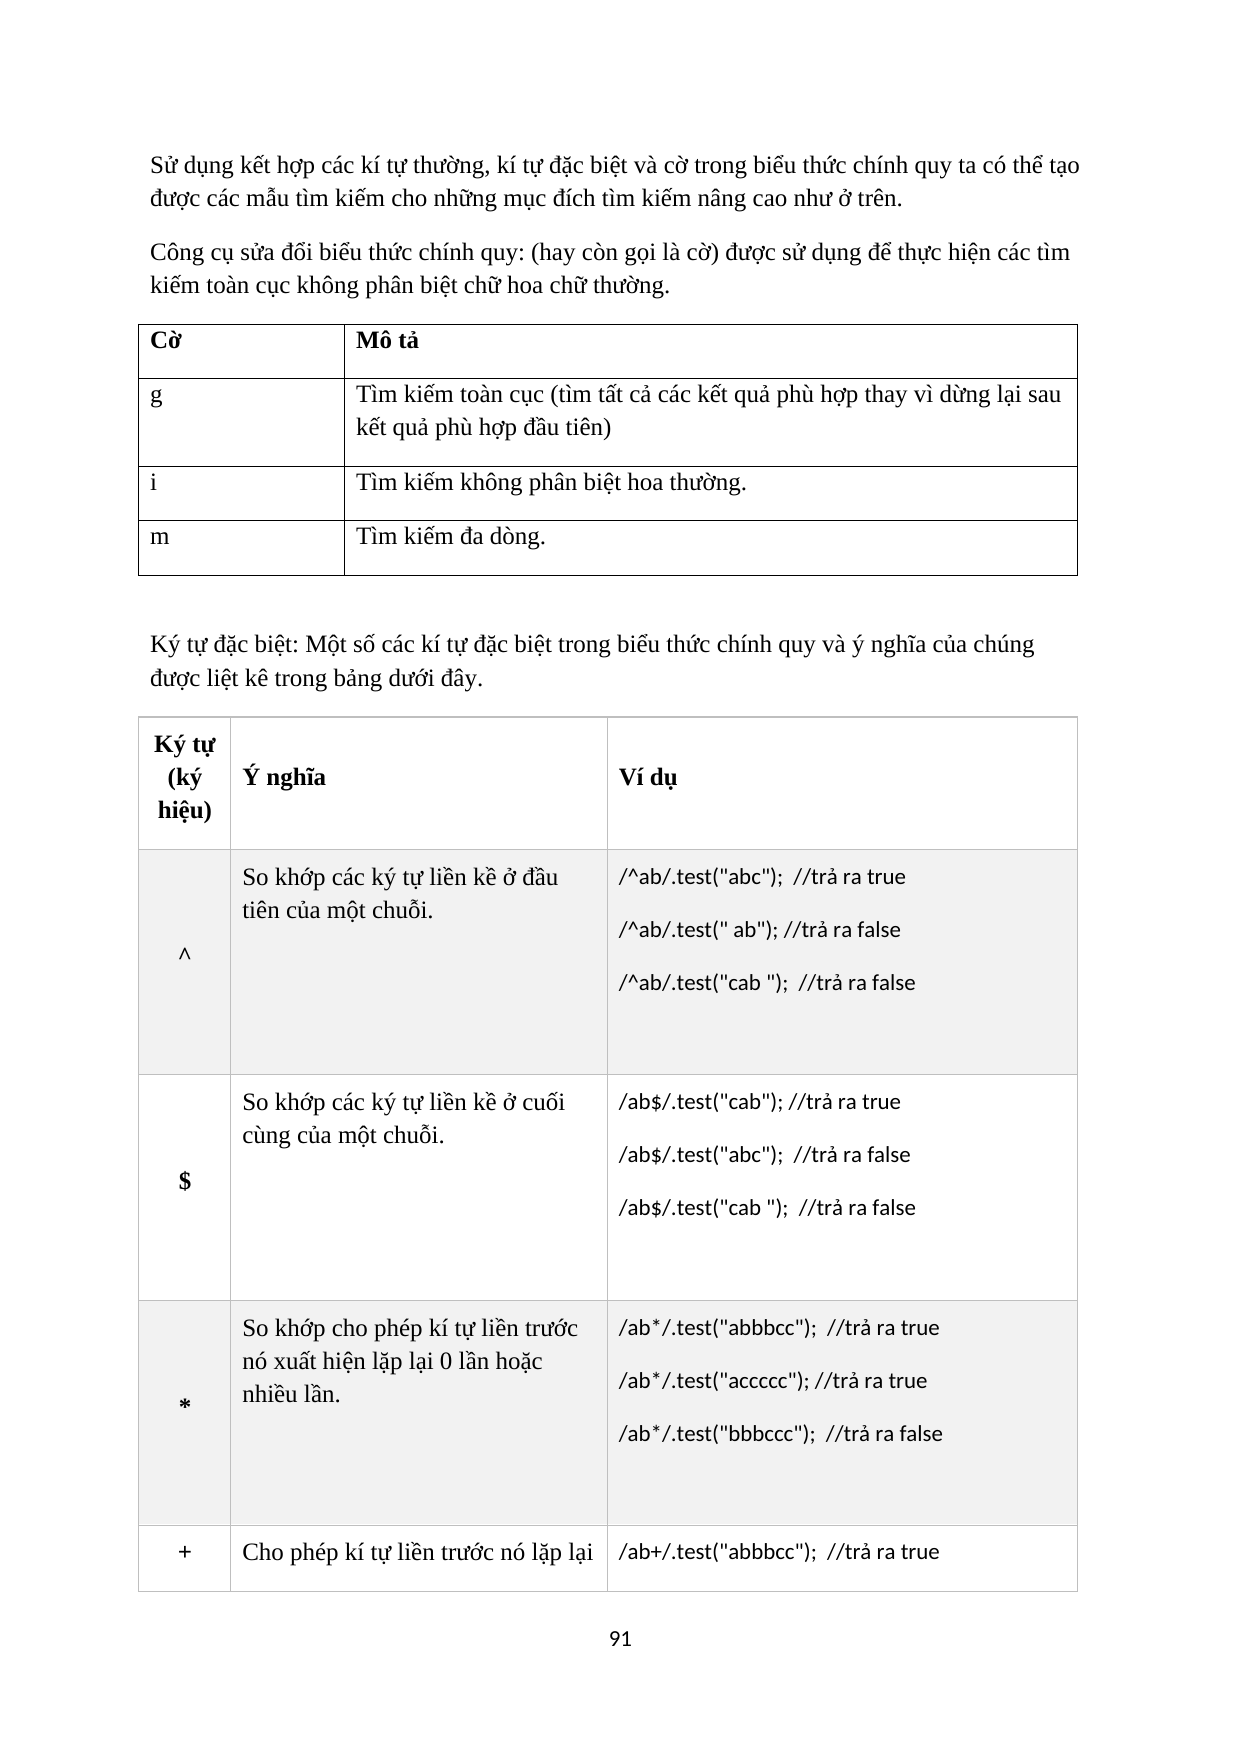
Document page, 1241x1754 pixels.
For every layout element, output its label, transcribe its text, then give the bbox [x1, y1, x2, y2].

table_header Ý nghĩa [231, 718, 607, 849]
table_cell ^ [139, 850, 230, 1074]
table_cell Tìm kiếm không phân biệt hoa thường. [345, 467, 1077, 520]
table_header Ví dụ [608, 718, 1077, 849]
text Công cụ sửa đổi biểu thức chính quy: (hay còn gọi là cờ) được sử dụng để thực hiện các tìm kiếm toàn cục không phân biệt chữ hoa chữ thường. [150, 237, 1090, 299]
table_cell So khớp các ký tự liền kề ở cuối cùng của một chuỗi. [231, 1075, 607, 1300]
table_cell So khớp các ký tự liền kề ở đầu tiên của một chuỗi. [231, 850, 607, 1074]
table_cell m [139, 521, 344, 575]
table_header Cờ [139, 325, 344, 378]
table_cell /^ab/.test("abc"); //trả ra true /^ab/.test(" ab"); //trả ra false /^ab/.test("cab "); //trả ra false [608, 850, 1077, 1074]
table_cell g [139, 379, 344, 466]
table_cell $ [139, 1075, 230, 1300]
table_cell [608, 1526, 1077, 1591]
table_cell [231, 1526, 607, 1591]
text Ký tự đặc biệt: Một số các kí tự đặc biệt trong biểu thức chính quy và ý nghĩa của chúng được liệt kê trong bảng dưới đây. [150, 629, 1090, 691]
table_cell * [139, 1301, 230, 1524]
table_cell So khớp cho phép kí tự liền trước nó xuất hiện lặp lại 0 lần hoặc nhiều lần. [231, 1301, 607, 1524]
table_cell i [139, 467, 344, 520]
table_header Ký tự (ký hiệu) [139, 718, 230, 849]
text Sử dụng kết hợp các kí tự thường, kí tự đặc biệt và cờ trong biểu thức chính quy ta có thể tạo được các mẫu tìm kiếm cho những mục đích tìm kiếm nâng cao như ở trên. [150, 150, 1090, 212]
table_cell Tìm kiếm đa dòng. [345, 521, 1077, 575]
table_cell Tìm kiếm toàn cục (tìm tất cả các kết quả phù hợp thay vì dừng lại sau kết quả phù hợp đầu tiên) [345, 379, 1077, 466]
table_cell /ab*/.test("abbbcc"); //trả ra true /ab*/.test("accccc"); //trả ra true /ab*/.test("bbbccc"); //trả ra false [608, 1301, 1077, 1524]
table_cell + [139, 1526, 230, 1591]
table_cell /ab$/.test("cab"); //trả ra true /ab$/.test("abc"); //trả ra false /ab$/.test("cab "); //trả ra false [608, 1075, 1077, 1300]
table_header Mô tả [345, 325, 1077, 378]
